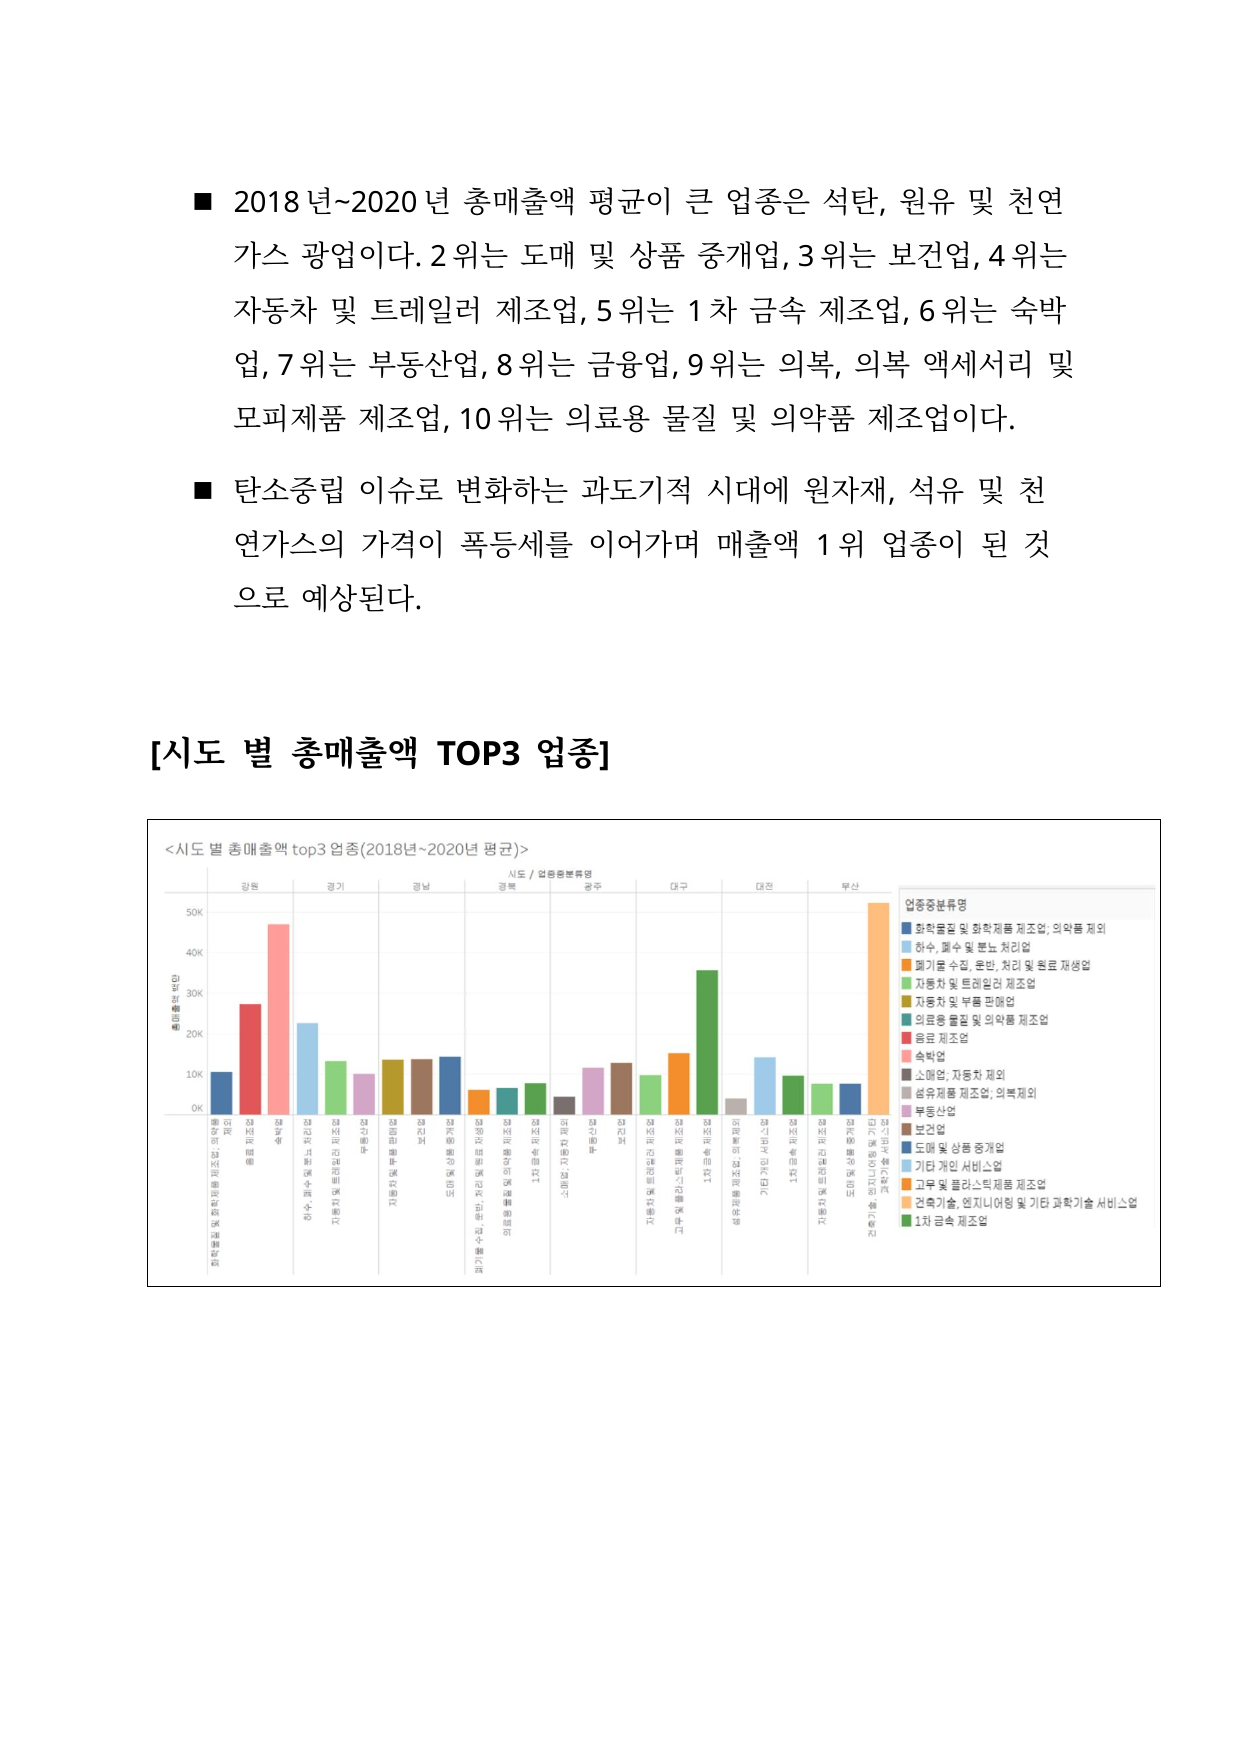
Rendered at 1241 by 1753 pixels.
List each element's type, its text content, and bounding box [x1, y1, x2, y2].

text 업, 7위는 부동산업, 8위는 금융업, 9위는 의복, 의복 액세서리 및 [233, 344, 1116, 383]
picture [148, 820, 1160, 1286]
text 자동차 및 트레일러 제조업, 5위는 1차 금속 제조업, 6위는 숙박 [233, 290, 1116, 329]
text [시도 별 총매출액 TOP3 업종] [150, 730, 649, 774]
text 모피제품 제조업, 10위는 의료용 물질 및 의약품 제조업이다. [233, 398, 1116, 437]
text ◼ 2018년~2020년 총매출액 평균이 큰 업종은 석탄, 원유 및 천연 [192, 181, 1116, 220]
text 연가스의 가격이 폭등세를 이어가며 매출액 1위 업종이 된 것 [233, 524, 1116, 563]
text 으로 예상된다. [233, 579, 1116, 617]
text 가스 광업이다. 2위는 도매 및 상품 중개업, 3위는 보건업, 4위는 [233, 235, 1116, 274]
text ◼ 탄소중립 이슈로 변화하는 과도기적 시대에 원자재, 석유 및 천 [192, 470, 1116, 509]
